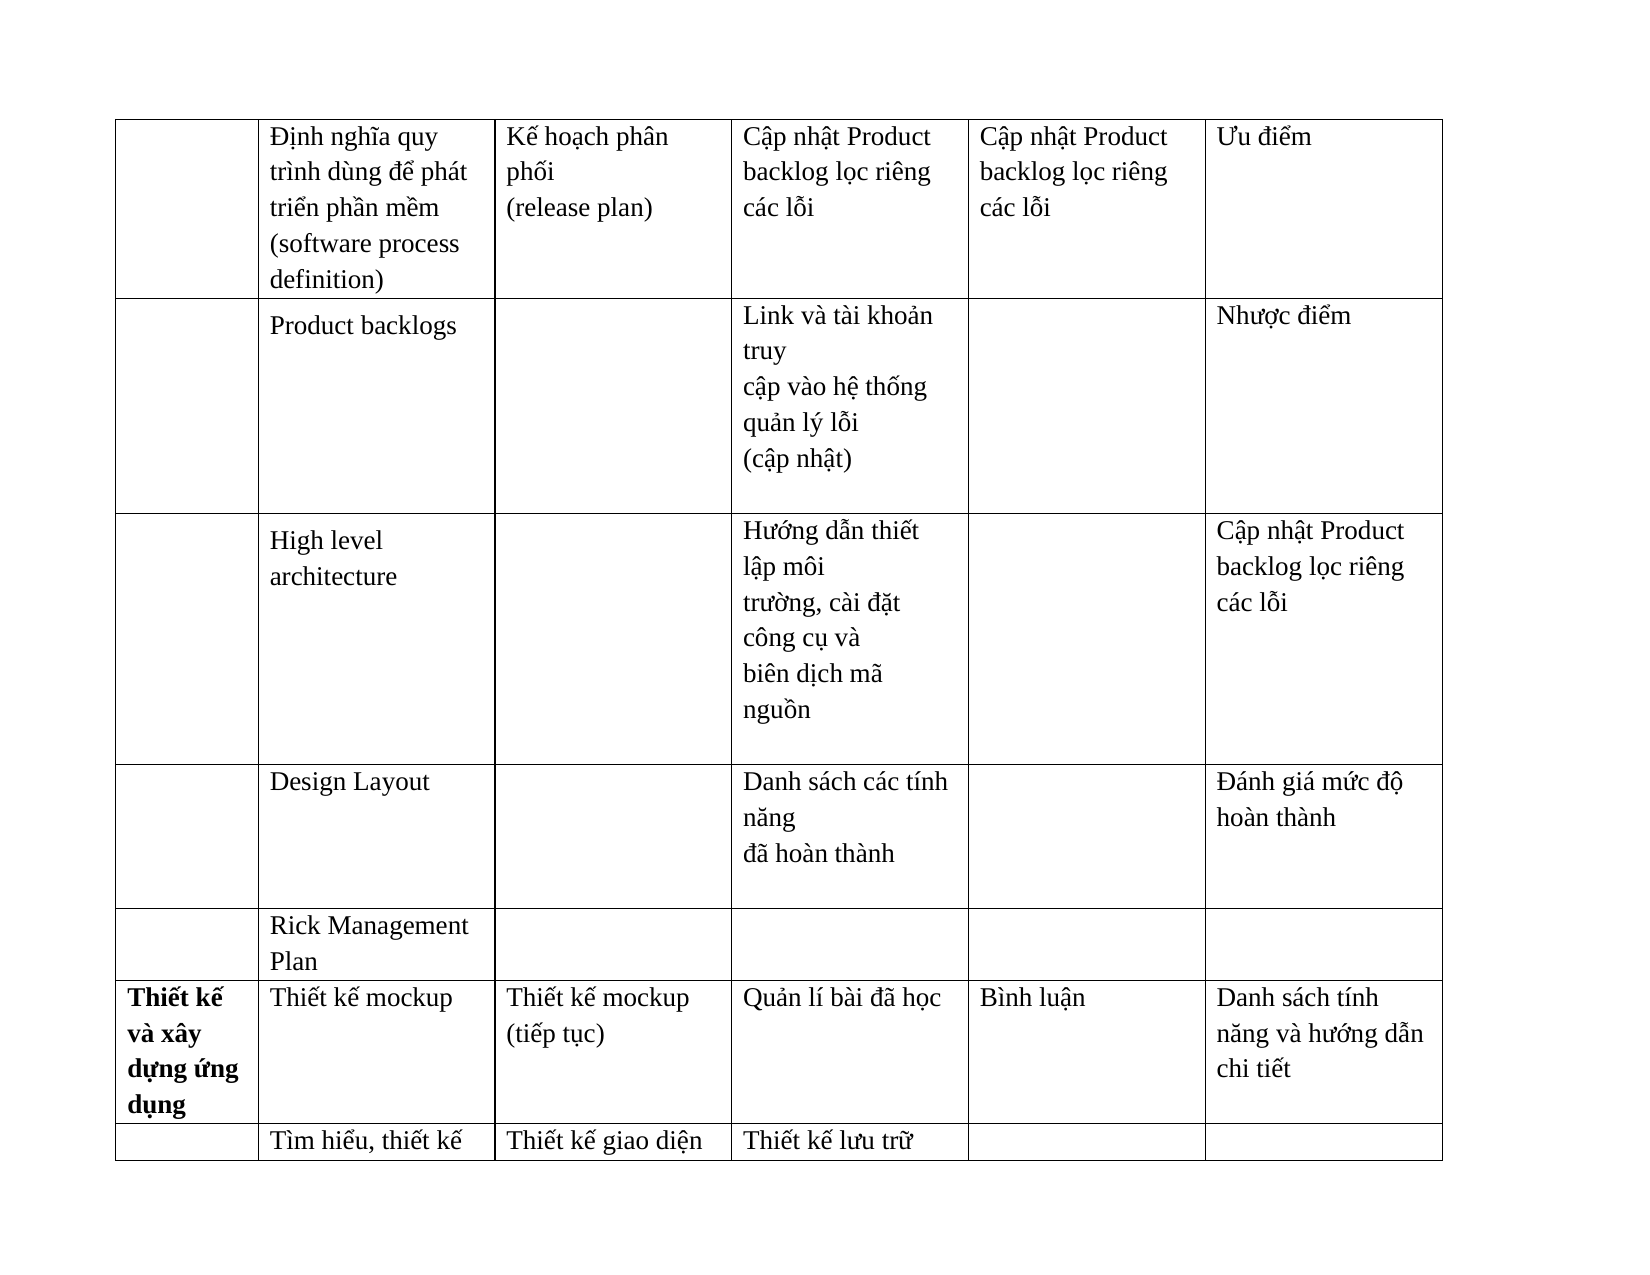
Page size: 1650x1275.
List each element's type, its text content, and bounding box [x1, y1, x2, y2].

table_cell Quản lí bài đã học [732, 981, 968, 1123]
table_cell [116, 1124, 258, 1160]
table_cell Thiết kế mockup (tiếp tục) [496, 981, 731, 1123]
table_cell Đánh giá mức độ hoàn thành [1206, 765, 1442, 908]
table_cell [496, 299, 731, 513]
table_cell [496, 765, 731, 908]
table_cell Nhược điểm [1206, 299, 1442, 513]
table_cell [732, 909, 968, 980]
table_cell [496, 909, 731, 980]
table_cell Link và tài khoản truy cập vào hệ thống quản lý lỗi (cập nhật) [732, 299, 968, 513]
table_cell Danh sách các tính năng đã hoàn thành [732, 765, 968, 908]
table_cell [969, 765, 1205, 908]
table_cell [1206, 909, 1442, 980]
table_cell Bình luận [969, 981, 1205, 1123]
table_cell Ưu điểm [1206, 120, 1442, 298]
table_cell Thiết kế và xây dựng ứng dụng [116, 981, 258, 1123]
table_cell [969, 299, 1205, 513]
table_cell [116, 514, 258, 764]
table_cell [496, 1124, 731, 1160]
table_cell Cập nhật Product backlog lọc riêng các lỗi [969, 120, 1205, 298]
table_cell Cập nhật Product backlog lọc riêng các lỗi [1206, 514, 1442, 764]
table_cell [116, 120, 258, 298]
table_cell Cập nhật Product backlog lọc riêng các lỗi [732, 120, 968, 298]
table_cell Kế hoạch phân phối (release plan) [496, 120, 731, 298]
table_cell Design Layout [259, 765, 494, 908]
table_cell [732, 1124, 968, 1160]
table_cell [116, 299, 258, 513]
table_cell Product backlogs [259, 299, 494, 513]
table_cell Danh sách tính năng và hướng dẫn chi tiết [1206, 981, 1442, 1123]
table_cell [496, 514, 731, 764]
table_cell Hướng dẫn thiết lập môi trường, cài đặt công cụ và biên dịch mã nguồn [732, 514, 968, 764]
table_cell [259, 1124, 494, 1160]
table_cell [116, 909, 258, 980]
table_cell Định nghĩa quy trình dùng để phát triển phần mềm (software process definition) [259, 120, 494, 298]
table_cell Thiết kế mockup [259, 981, 494, 1123]
table_cell [1206, 1124, 1442, 1160]
table_cell [116, 765, 258, 908]
table_cell High level architecture [259, 514, 494, 764]
table_cell [969, 909, 1205, 980]
table_cell [969, 514, 1205, 764]
table_cell Rick Management Plan [259, 909, 494, 980]
table_cell [969, 1124, 1205, 1160]
